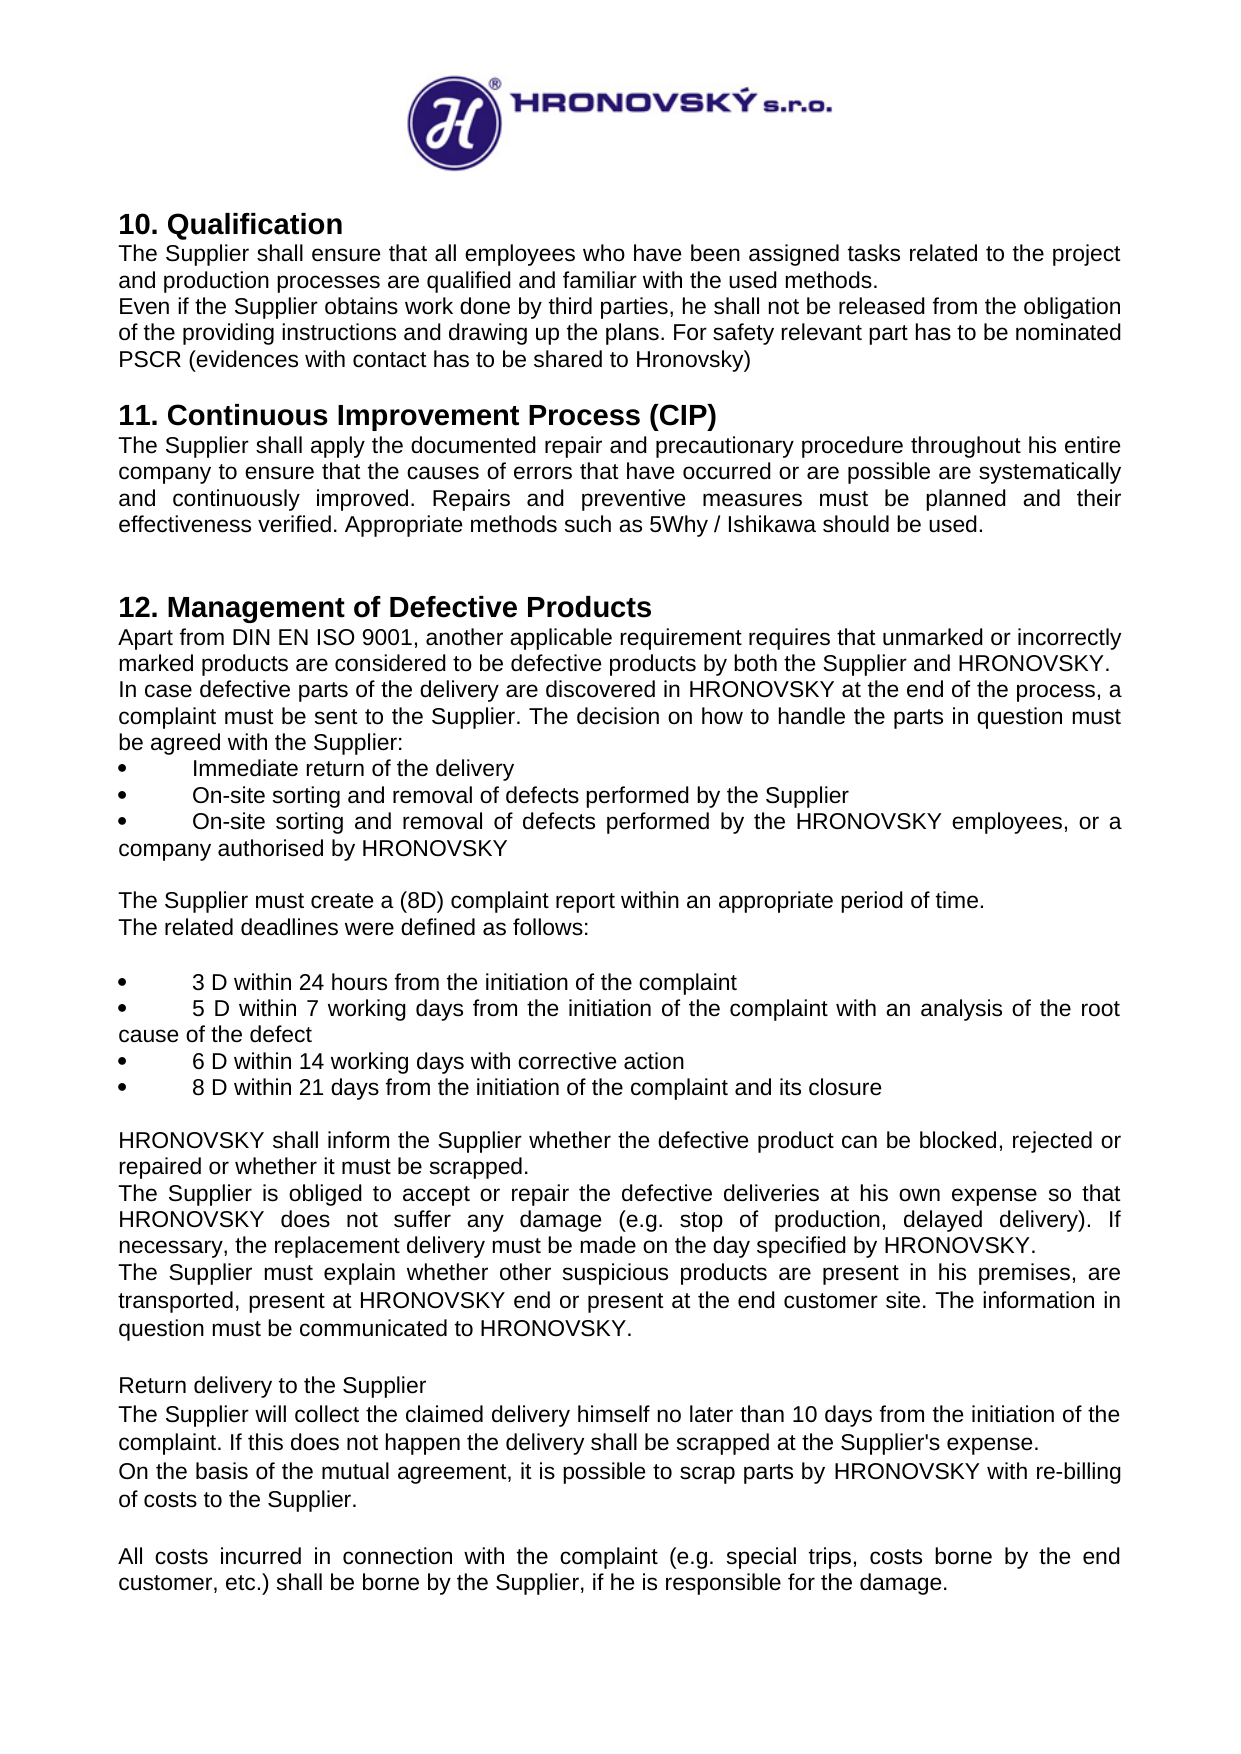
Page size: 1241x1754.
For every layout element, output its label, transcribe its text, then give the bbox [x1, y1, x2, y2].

list Immediate return of the delivery [118, 755, 1122, 782]
text The Supplier shall ensure that all employees who have been assigned tasks related to the project and production processes are qualified and familiar with the used methods. [118, 240, 1122, 293]
text The Supplier must explain whether other suspicious products are present in his premises, are transported, present at HRONOVSKY end or present at the end customer site. The information in question must be communicated to HRONOVSKY. [118, 1258, 1122, 1342]
text In case defective parts of the delivery are discovered in HRONOVSKY at the end of the process, a complaint must be sent to the Supplier. The decision on how to handle the parts in question must be agreed with the Supplier: [118, 676, 1122, 755]
text The Supplier must create a (8D) complaint report within an appropriate period of time. [118, 887, 1122, 913]
list 8 D within 21 days from the initiation of the complaint and its closure [118, 1074, 1122, 1100]
text Even if the Supplier obtains work done by third parties, he shall not be released from the obligation of the providing instructions and drawing up the plans. For safety relevant part has to be nominated PSCR (evidences with contact has to be shared to Hronovsky) [118, 293, 1122, 372]
text The Supplier is obliged to accept or repair the defective deliveries at his own expense so that HRONOVSKY does not suffer any damage (e.g. stop of production, delayed delivery). If necessary, the replacement delivery must be made on the day specified by HRONOVSKY. [118, 1179, 1122, 1258]
list 6 D within 14 working days with corrective action [118, 1048, 1122, 1074]
list On-site sorting and removal of defects performed by the HRONOVSKY employees, or a company authorised by HRONOVSKY [118, 808, 1122, 861]
text All costs incurred in connection with the complaint (e.g. special trips, costs borne by the end customer, etc.) shall be borne by the Supplier, if he is responsible for the damage. [118, 1543, 1122, 1596]
text Apart from DIN EN ISO 9001, another applicable requirement requires that unmarked or incorrectly marked products are considered to be defective products by both the Supplier and HRONOVSKY. [118, 624, 1122, 676]
text 12. Management of Defective Products [118, 590, 1122, 624]
picture [405, 73, 836, 172]
list On-site sorting and removal of defects performed by the Supplier [118, 782, 1122, 808]
list 5 D within 7 working days from the initiation of the complaint with an analysis of the root cause of the defect [118, 995, 1122, 1048]
text 10. Qualification [118, 207, 1122, 240]
text 11. Continuous Improvement Process (CIP) [118, 398, 1122, 432]
text HRONOVSKY shall inform the Supplier whether the defective product can be blocked, rejected or repaired or whether it must be scrapped. [118, 1127, 1122, 1179]
text The Supplier will collect the claimed delivery himself no later than 10 days from the initiation of the complaint. If this does not happen the delivery shall be scrapped at the Supplier's expense. [118, 1401, 1122, 1456]
list 3 D within 24 hours from the initiation of the complaint [118, 969, 1122, 995]
text The Supplier shall apply the documented repair and precautionary procedure throughout his entire company to ensure that the causes of errors that have occurred or are possible are systematically and continuously improved. Repairs and preventive measures must be planned and their effectiveness verified. Appropriate methods such as 5Why / Ishikawa should be used. [118, 432, 1122, 537]
text On the basis of the mutual agreement, it is possible to scrap parts by HRONOVSKY with re-billing of costs to the Supplier. [118, 1458, 1122, 1512]
text Return delivery to the Supplier [118, 1372, 1122, 1399]
text The related deadlines were defined as follows: [118, 913, 1122, 940]
